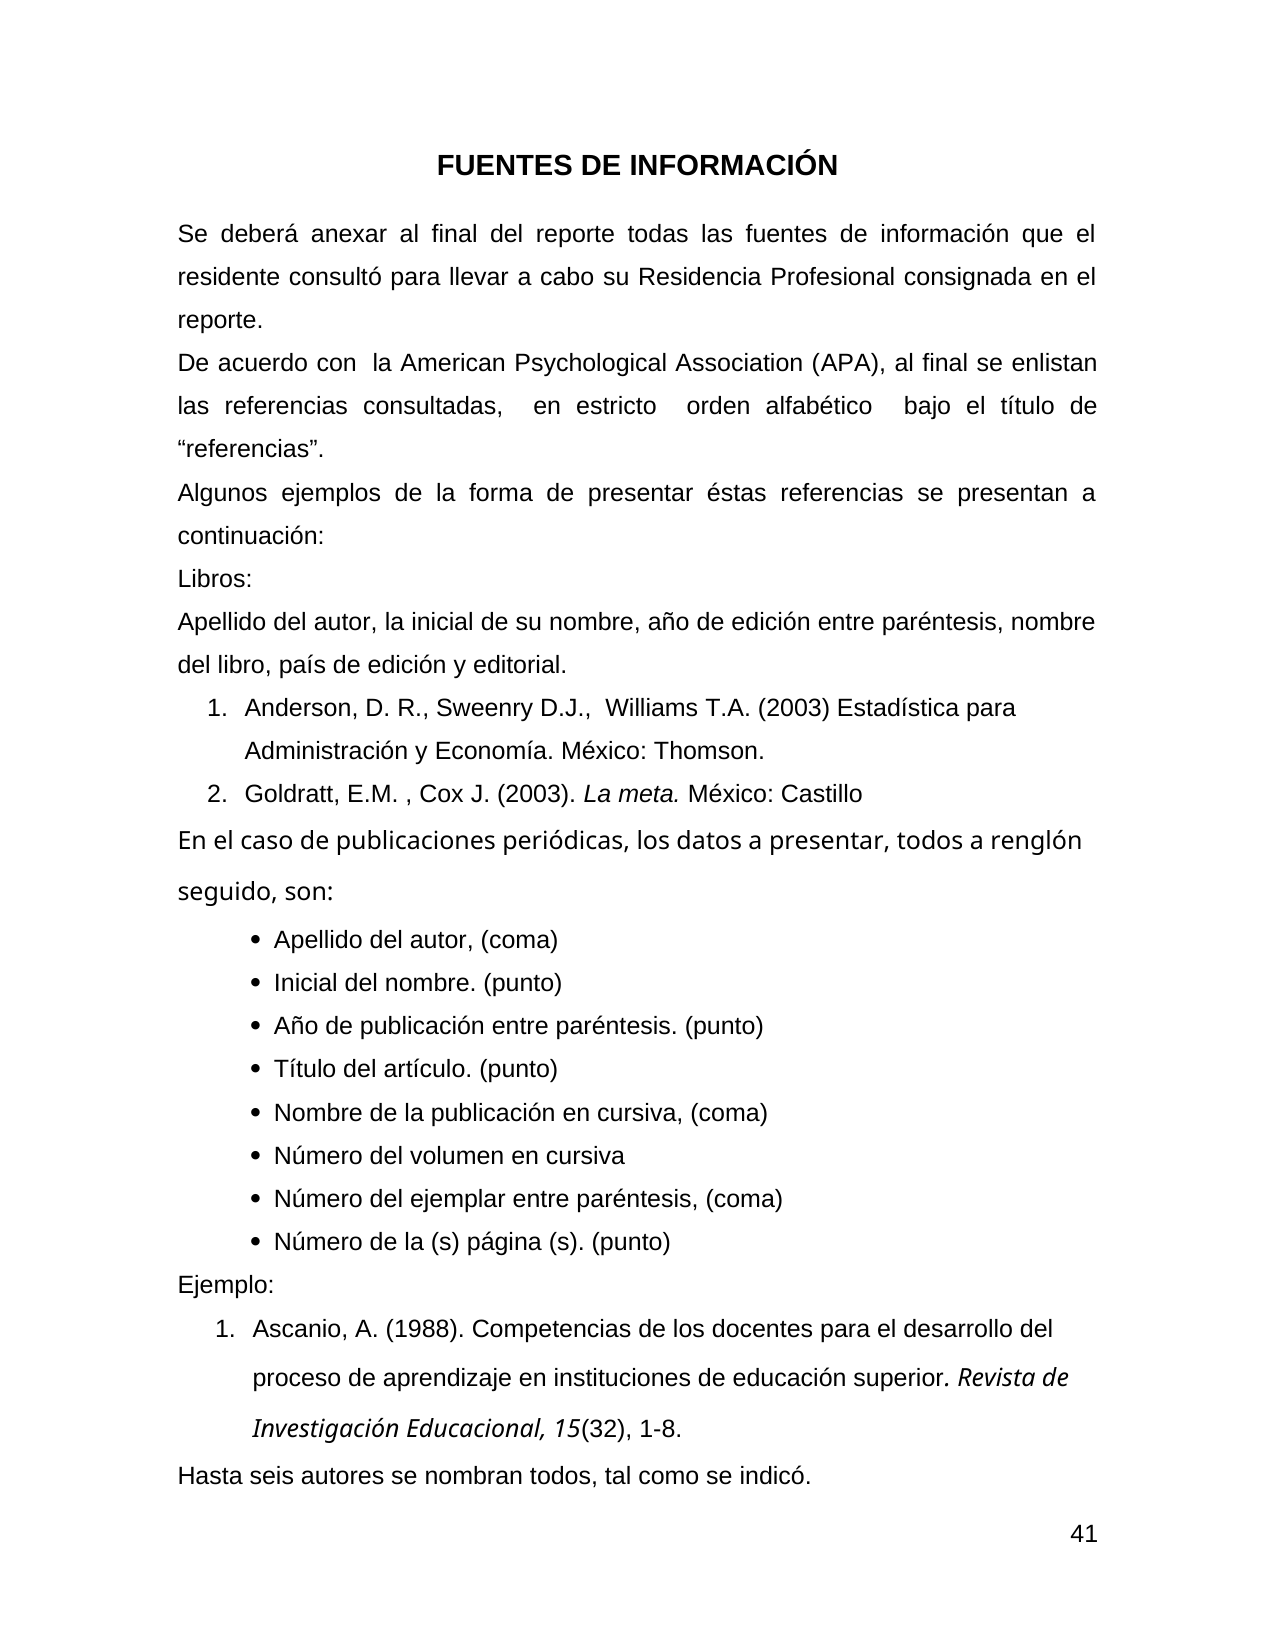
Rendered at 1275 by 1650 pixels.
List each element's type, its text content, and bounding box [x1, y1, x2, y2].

text De acuerdo con la American Psychological Association (APA), al final se enlistan las referencias consultadas, en estricto orden alfabético bajo el título de “referencias”. [177, 348, 1098, 463]
list Anderson, D. R., Sweenry D.J., Williams T.A. (2003) Estadística para Administración y Economía. México: Thomson. [207, 693, 1098, 765]
text Apellido del autor, (coma) [251, 924, 1098, 953]
text Inicial del nombre. (punto) [251, 968, 1098, 997]
text Ejemplo: [177, 1270, 1098, 1299]
text Nombre de la publicación en cursiva, (coma) [251, 1097, 1098, 1126]
text Número del volumen en cursiva [251, 1141, 1098, 1169]
text Libros: [177, 564, 1098, 592]
text Hasta seis autores se nombran todos, tal como se indicó. [177, 1461, 1098, 1490]
text Año de publicación entre paréntesis. (punto) [251, 1011, 1098, 1040]
text Se deberá anexar al final del reporte todas las fuentes de información que el residente consultó para llevar a cabo su Residencia Profesional consignada en el reporte. [177, 219, 1098, 334]
text En el caso de publicaciones periódicas, los datos a presentar, todos a renglón seguido, son: [177, 822, 1098, 908]
text Número del ejemplar entre paréntesis, (coma) [251, 1184, 1098, 1213]
list Goldratt, E.M. , Cox J. (2003). La meta. México: Castillo [207, 779, 1098, 808]
text Apellido del autor, la inicial de su nombre, año de edición entre paréntesis, nombre del libro, país de edición y editorial. [177, 607, 1098, 679]
text Título del artículo. (punto) [251, 1054, 1098, 1083]
list Ascanio, A. (1988). Competencias de los docentes para el desarrollo del proceso de aprendizaje en instituciones de educación superior. Revista de Investigación Educacional, 15(32), 1-8. [215, 1313, 1098, 1444]
list FUENTES DE INFORMACIÓN [177, 148, 1098, 181]
text Número de la (s) página (s). (punto) [251, 1227, 1098, 1256]
text Algunos ejemplos de la forma de presentar éstas referencias se presentan a continuación: [177, 477, 1098, 549]
